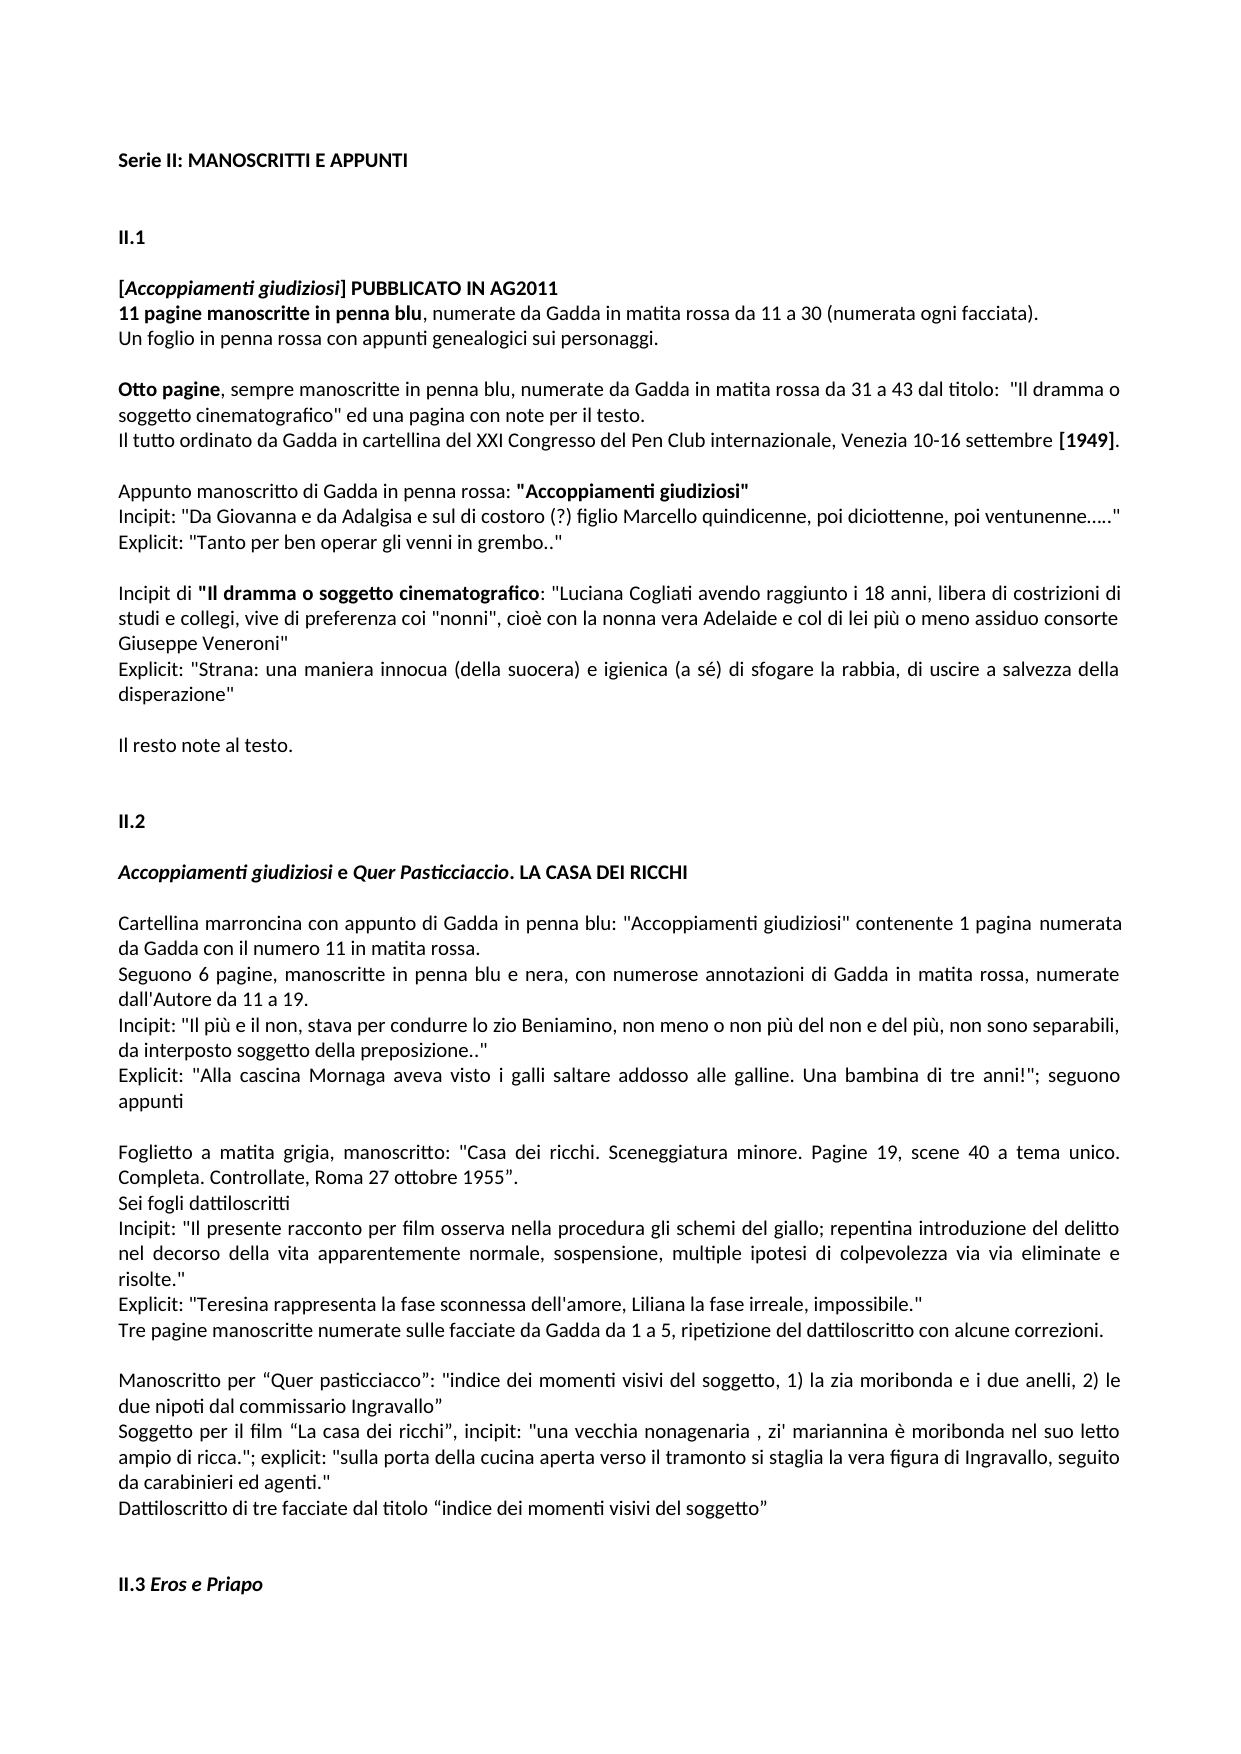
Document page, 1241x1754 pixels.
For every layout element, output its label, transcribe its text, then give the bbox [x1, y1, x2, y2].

text Accoppiamenti giudiziosi e Quer Pasticciaccio. LA CASA DEI RICCHI [118, 859, 1122, 885]
text 11 pagine manoscritte in penna blu, numerate da Gadda in matita rossa da 11 a 30 (numerata ogni facciata). [118, 300, 1122, 326]
text Otto pagine, sempre manoscritte in penna blu, numerate da Gadda in matita rossa da 31 a 43 dal titolo: "Il dramma o soggetto cinematografico" ed una pagina con note per il testo. [118, 376, 1122, 427]
text Incipit di "Il dramma o soggetto cinematografico: "Luciana Cogliati avendo raggiunto i 18 anni, libera di costrizioni di studi e collegi, vive di preferenza coi "nonni", cioè con la nonna vera Adelaide e col di lei più o meno assiduo consorte Giuseppe Veneroni" [118, 580, 1122, 656]
text Explicit: "Teresina rappresenta la fase sconnessa dell'amore, Liliana la fase irreale, impossibile." [118, 1291, 1122, 1317]
text Explicit: "Strana: una maniera innocua (della suocera) e igienica (a sé) di sfogare la rabbia, di uscire a salvezza della disperazione" [118, 656, 1122, 707]
text Foglietto a matita grigia, manoscritto: "Casa dei ricchi. Sceneggiatura minore. Pagine 19, scene 40 a tema unico. Completa. Controllate, Roma 27 ottobre 1955”. [118, 1139, 1122, 1190]
text Seguono 6 pagine, manoscritte in penna blu e nera, con numerose annotazioni di Gadda in matita rossa, numerate dall'Autore da 11 a 19. [118, 961, 1122, 1012]
text Incipit: "Il più e il non, stava per condurre lo zio Beniamino, non meno o non più del non e del più, non sono separabili, da interposto soggetto della preposizione.." [118, 1012, 1122, 1063]
text Il resto note al testo. [118, 732, 1122, 758]
text Incipit: "Da Giovanna e da Adalgisa e sul di costoro (?) figlio Marcello quindicenne, poi diciottenne, poi ventunenne….." [118, 503, 1122, 529]
text [Accoppiamenti giudiziosi] PUBBLICATO IN AG2011 [118, 275, 1122, 300]
text Explicit: "Alla cascina Mornaga aveva visto i galli saltare addosso alle galline. Una bambina di tre anni!"; seguono appunti [118, 1063, 1122, 1113]
text Cartellina marroncina con appunto di Gadda in penna blu: "Accoppiamenti giudiziosi" contenente 1 pagina numerata da Gadda con il numero 11 in matita rossa. [118, 910, 1122, 961]
text II.3 Eros e Priapo [118, 1571, 1122, 1596]
text II.1 [118, 224, 1122, 249]
text Il tutto ordinato da Gadda in cartellina del XXI Congresso del Pen Club internazionale, Venezia 10-16 settembre [1949]. [118, 427, 1122, 453]
text Manoscritto per “Quer pasticciacco”: "indice dei momenti visivi del soggetto, 1) la zia moribonda e i due anelli, 2) le due nipoti dal commissario Ingravallo” [118, 1368, 1122, 1418]
text Tre pagine manoscritte numerate sulle facciate da Gadda da 1 a 5, ripetizione del dattiloscritto con alcune correzioni. [118, 1317, 1122, 1342]
text Dattiloscritto di tre facciate dal titolo “indice dei momenti visivi del soggetto” [118, 1495, 1122, 1520]
text Serie II: MANOSCRITTI E APPUNTI [118, 148, 1122, 173]
text Sei fogli dattiloscritti [118, 1190, 1122, 1215]
text Appunto manoscritto di Gadda in penna rossa: "Accoppiamenti giudiziosi" [118, 478, 1122, 503]
text Soggetto per il film “La casa dei ricchi”, incipit: "una vecchia nonagenaria , zi' mariannina è moribonda nel suo letto ampio di ricca."; explicit: "sulla porta della cucina aperta verso il tramonto si staglia la vera figura di Ingravallo, seguito da carabinieri ed agenti." [118, 1418, 1122, 1495]
text II.2 [118, 808, 1122, 834]
text Explicit: "Tanto per ben operar gli venni in grembo.." [118, 529, 1122, 554]
text Un foglio in penna rossa con appunti genealogici sui personaggi. [118, 326, 1122, 351]
text Incipit: "Il presente racconto per film osserva nella procedura gli schemi del giallo; repentina introduzione del delitto nel decorso della vita apparentemente normale, sospensione, multiple ipotesi di colpevolezza via via eliminate e risolte." [118, 1215, 1122, 1291]
